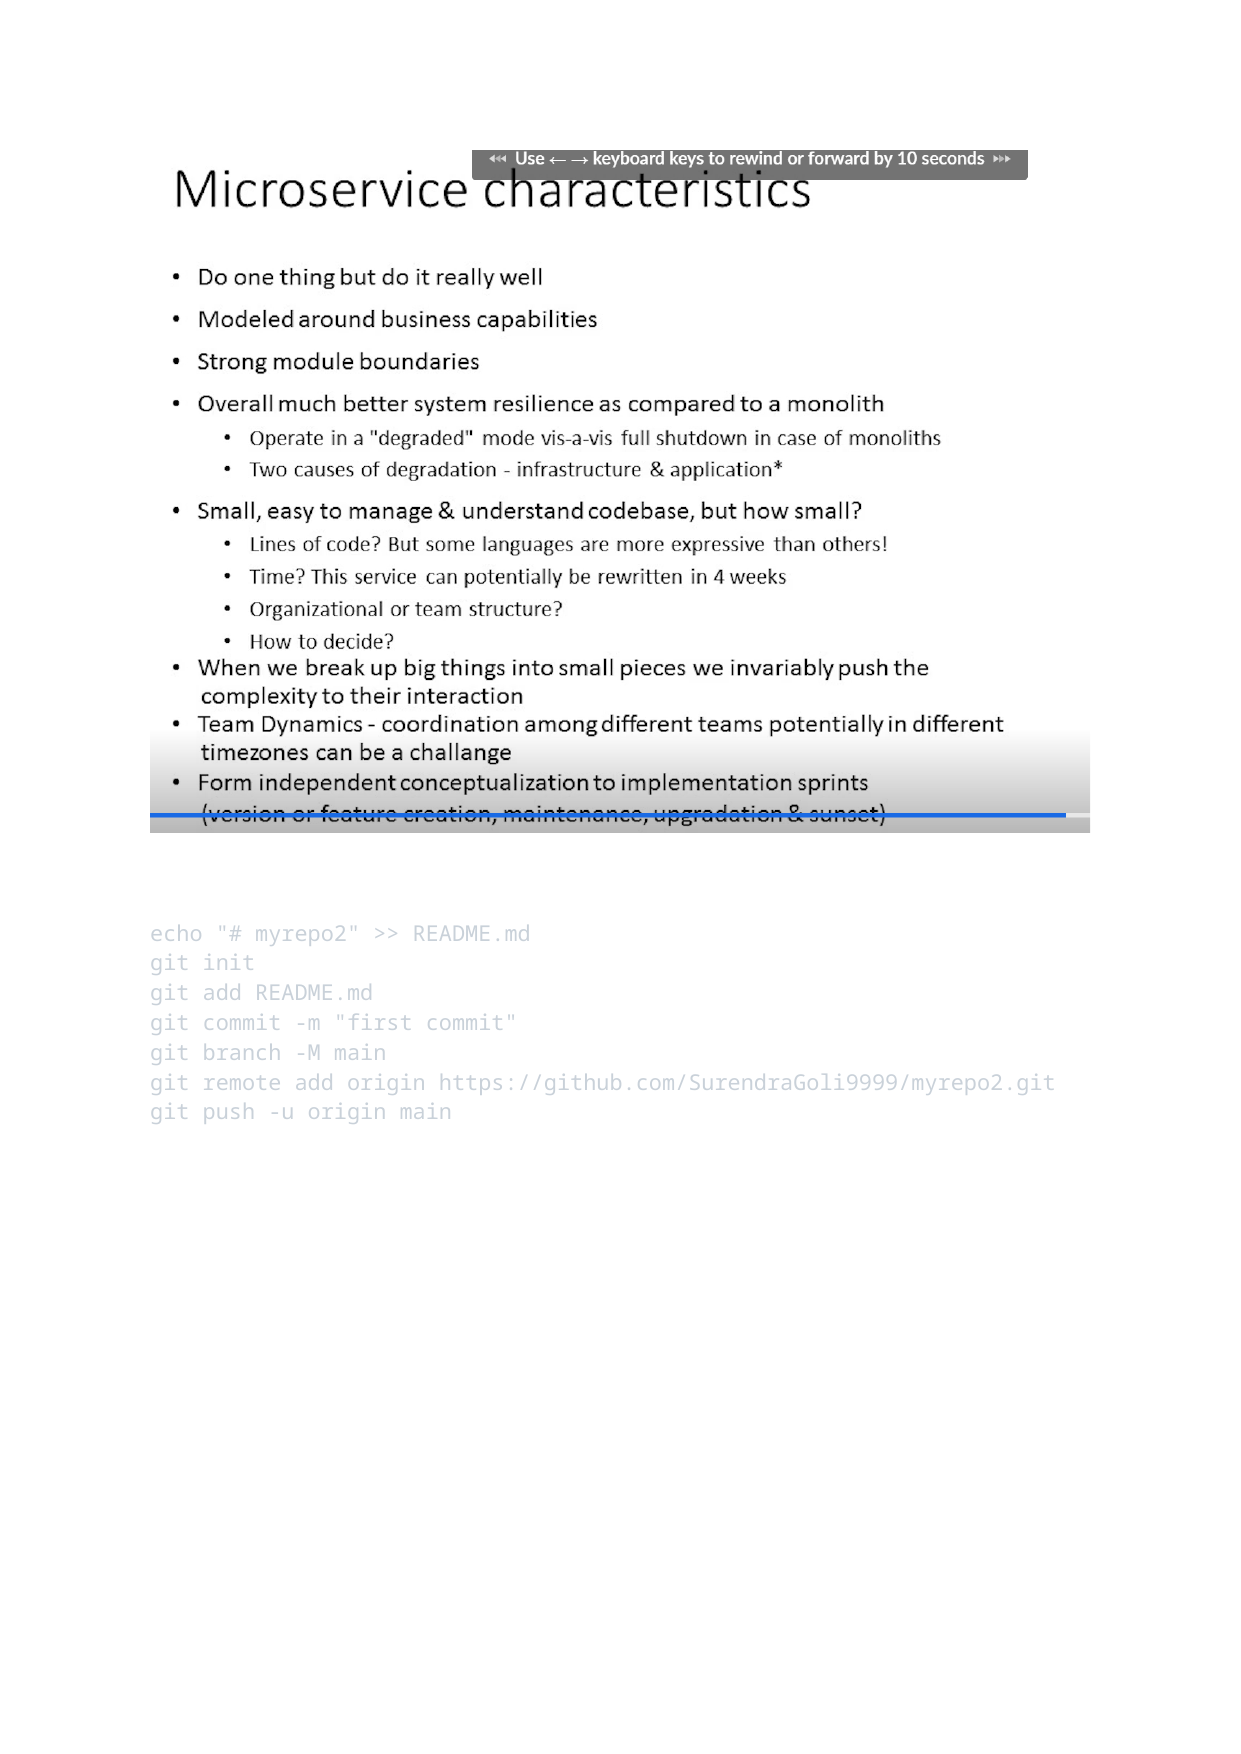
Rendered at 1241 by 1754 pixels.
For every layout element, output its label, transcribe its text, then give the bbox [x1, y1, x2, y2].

text git branch -M main [150, 1037, 1090, 1066]
text echo "# myrepo2" >> README.md [150, 917, 1090, 947]
text git remote add origin https://github.com/SurendraGoli9999/myrepo2.git [150, 1066, 1090, 1096]
text git add README.md [150, 977, 1090, 1007]
text git init [150, 947, 1090, 977]
picture [150, 150, 1091, 833]
text git push -u origin main [150, 1096, 1090, 1126]
text git commit -m "first commit" [150, 1007, 1090, 1037]
